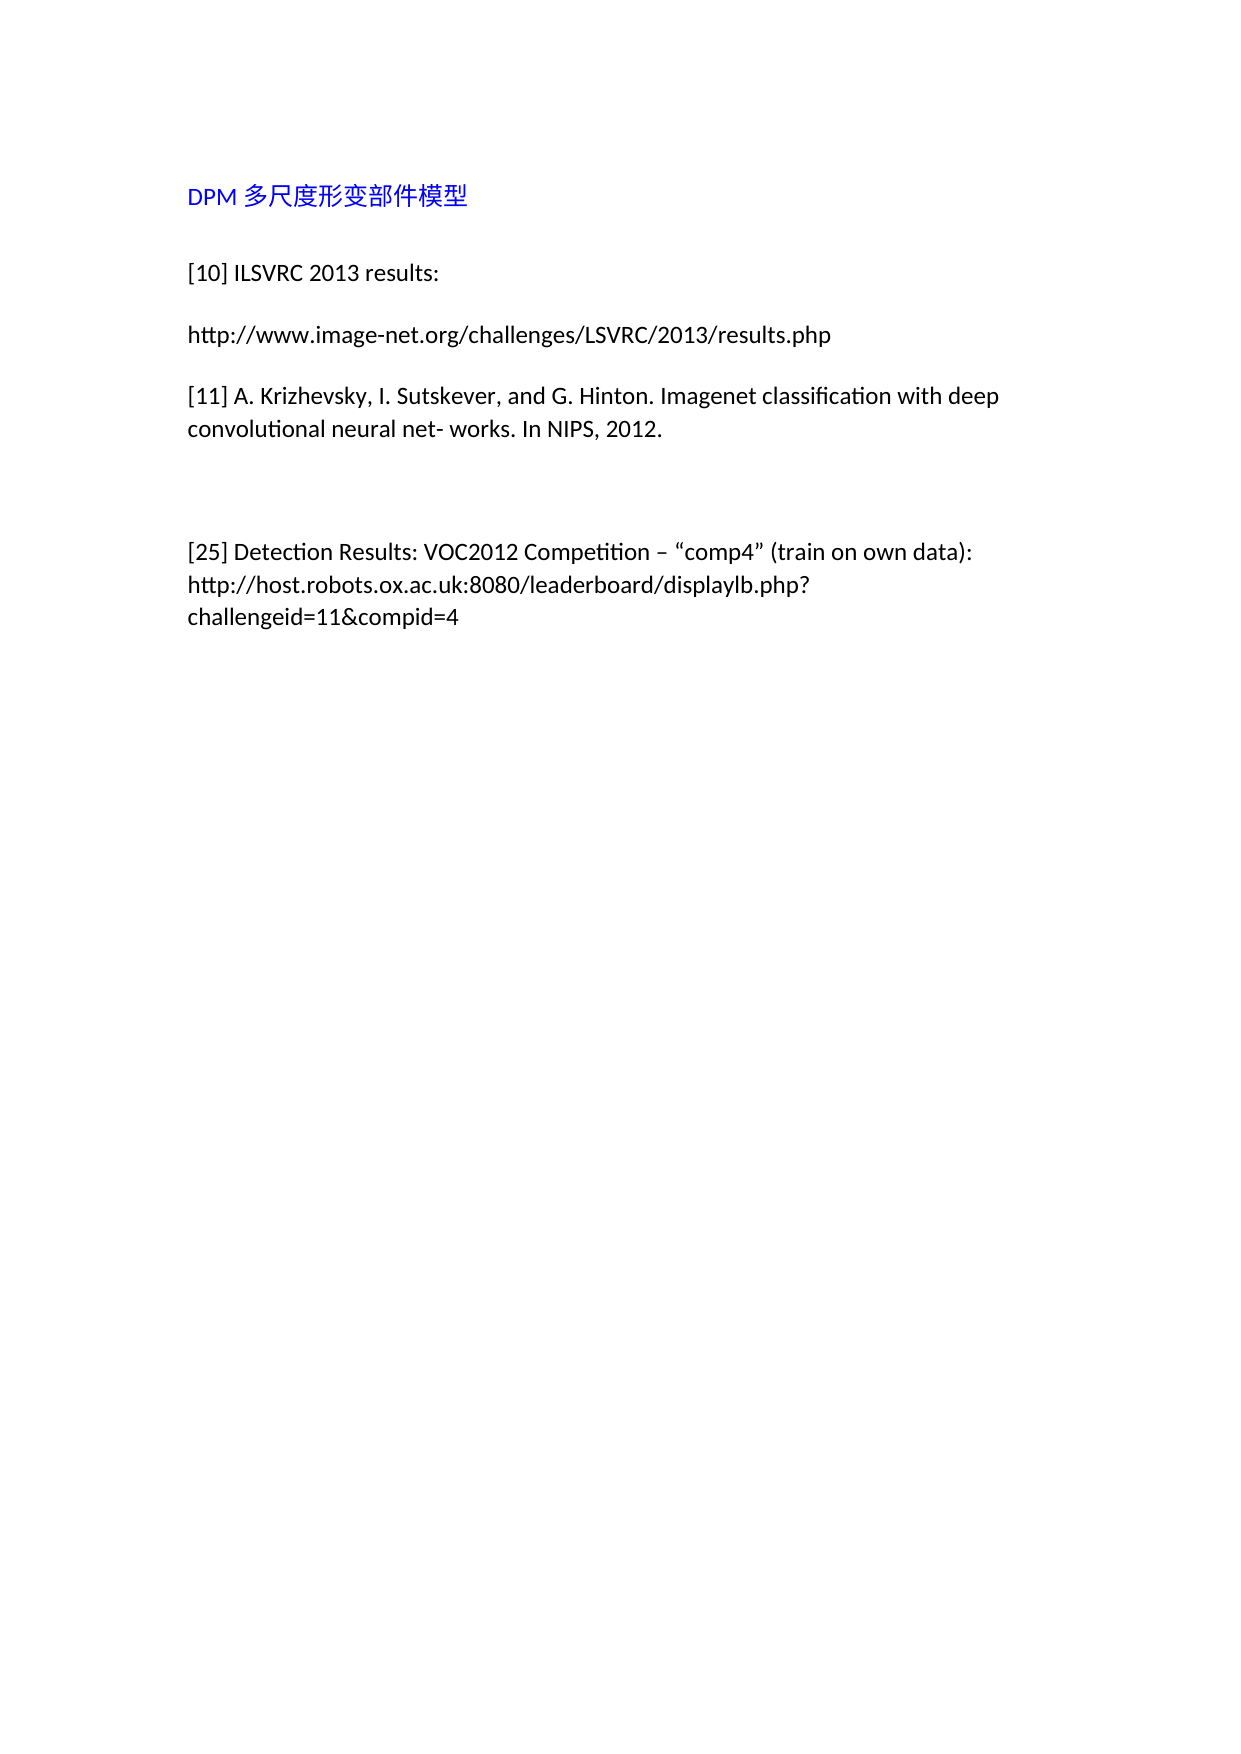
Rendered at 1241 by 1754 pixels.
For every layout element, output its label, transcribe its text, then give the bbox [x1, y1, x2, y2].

text [25] Detection Results: VOC2012 Competition – “comp4” (train on own data): http://host.robots.ox.ac.uk:8080/leaderboard/displaylb.php?challengeid=11&compid=4 [187, 535, 1053, 633]
text DPM 多尺度形变部件模型 [187, 162, 1053, 227]
text [10] ILSVRC 2013 results: [187, 256, 1053, 289]
text [11] A. Krizhevsky, I. Sutskever, and G. Hinton. Imagenet classification with deep convolutional neural net- works. In NIPS, 2012. [187, 379, 1053, 444]
text http://www.image-net.org/challenges/LSVRC/2013/results.php [187, 318, 1053, 350]
